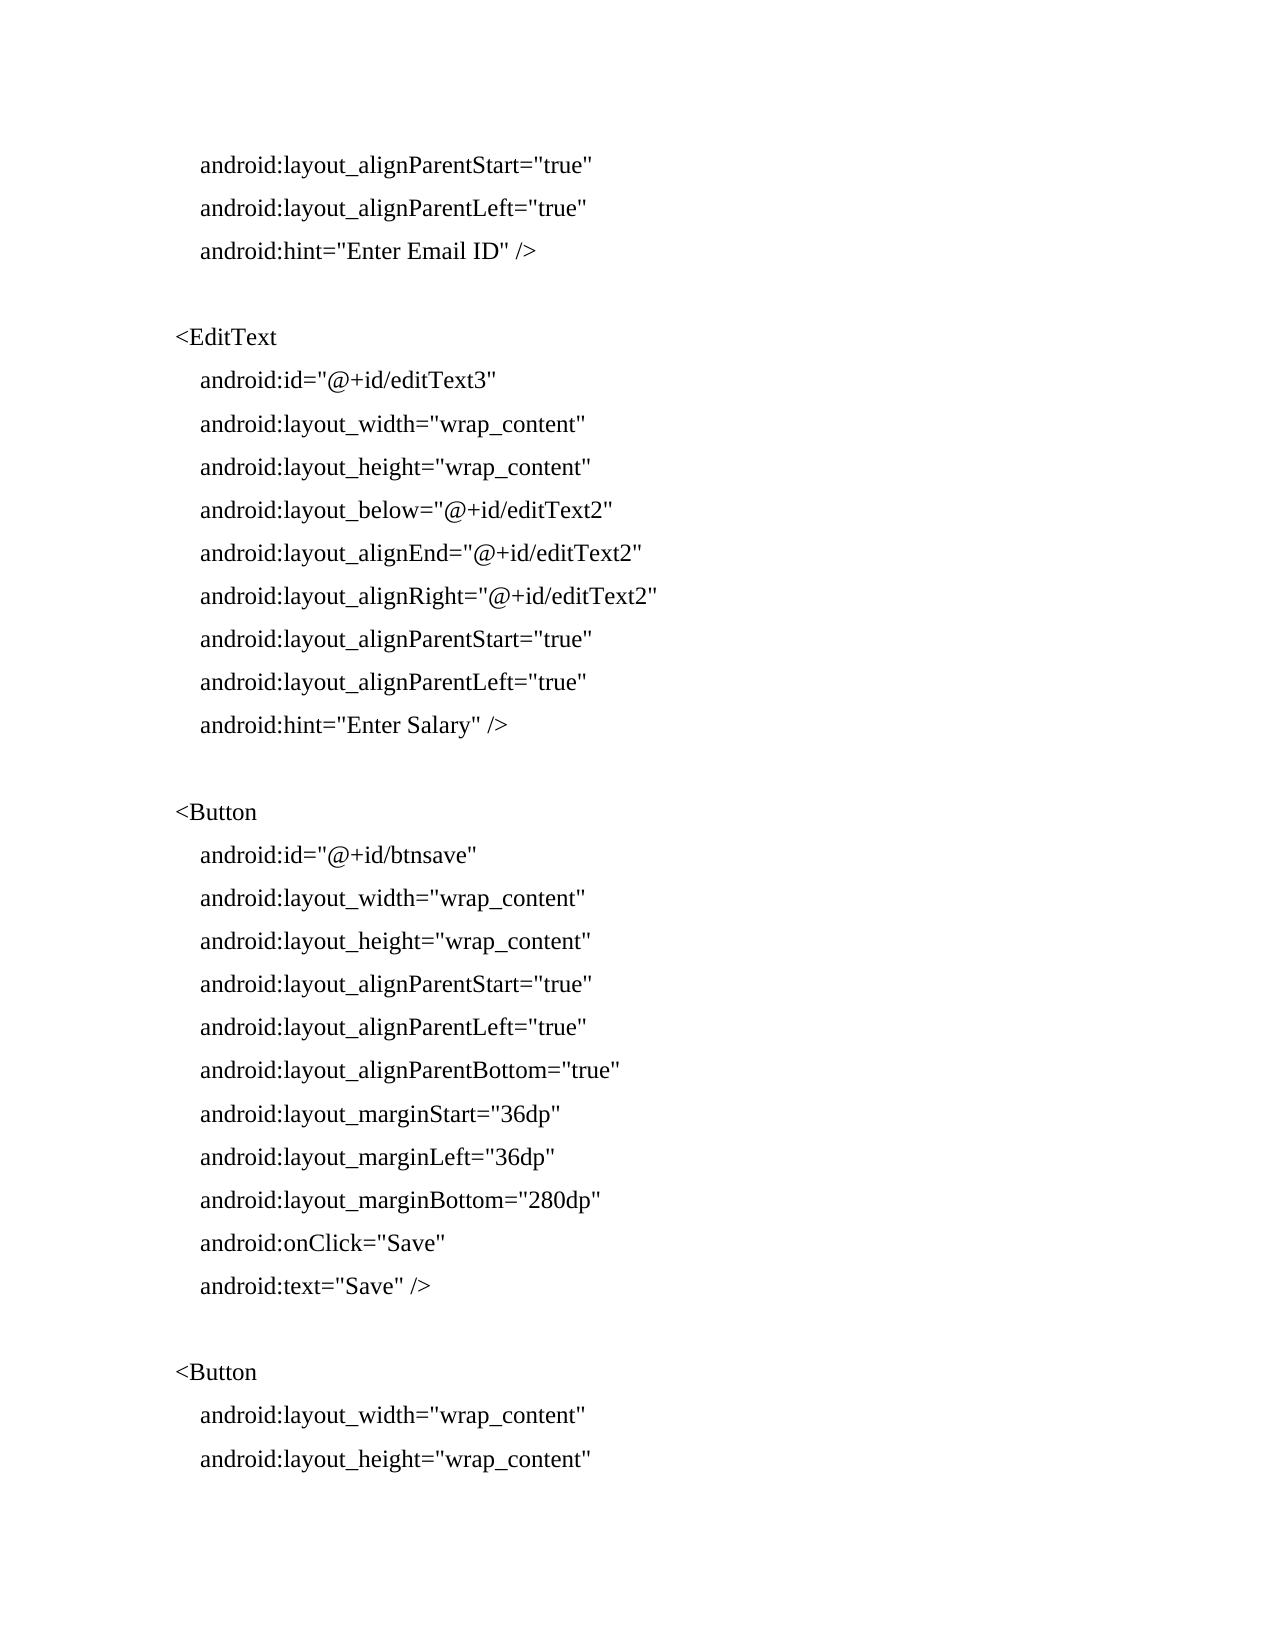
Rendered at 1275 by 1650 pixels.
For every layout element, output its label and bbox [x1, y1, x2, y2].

text [150, 150, 1125, 1472]
